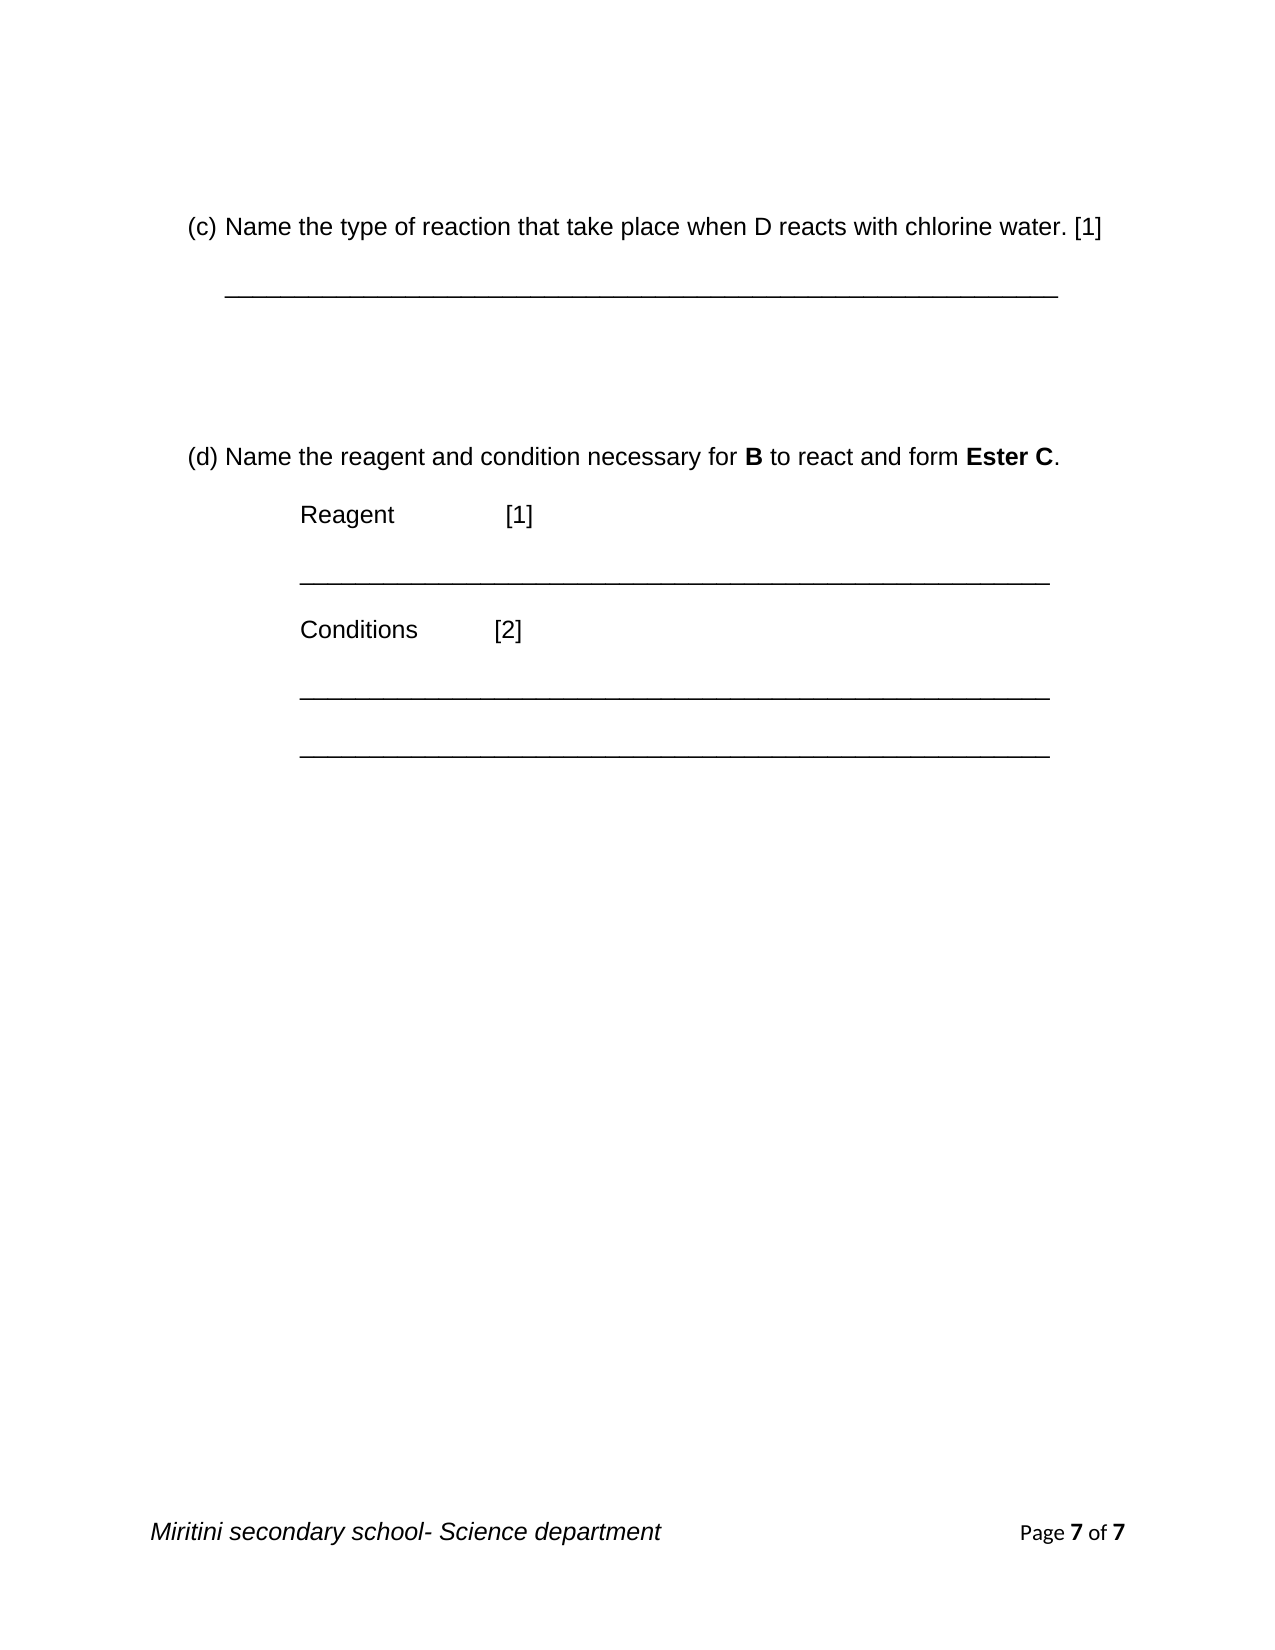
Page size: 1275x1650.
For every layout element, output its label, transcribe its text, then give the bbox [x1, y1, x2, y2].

list Conditions [2] [300, 614, 1125, 643]
list ____________________________________________________________ [225, 269, 1125, 298]
list Name the type of reaction that take place when D reacts with chlorine water. [1] [187, 212, 1125, 241]
list Reagent [1] [300, 499, 1125, 528]
list ______________________________________________________ [300, 557, 1125, 586]
list ______________________________________________________ [300, 672, 1125, 701]
list ______________________________________________________ [300, 729, 1125, 758]
list Name the reagent and condition necessary for B to react and form Ester C. [187, 442, 1125, 471]
